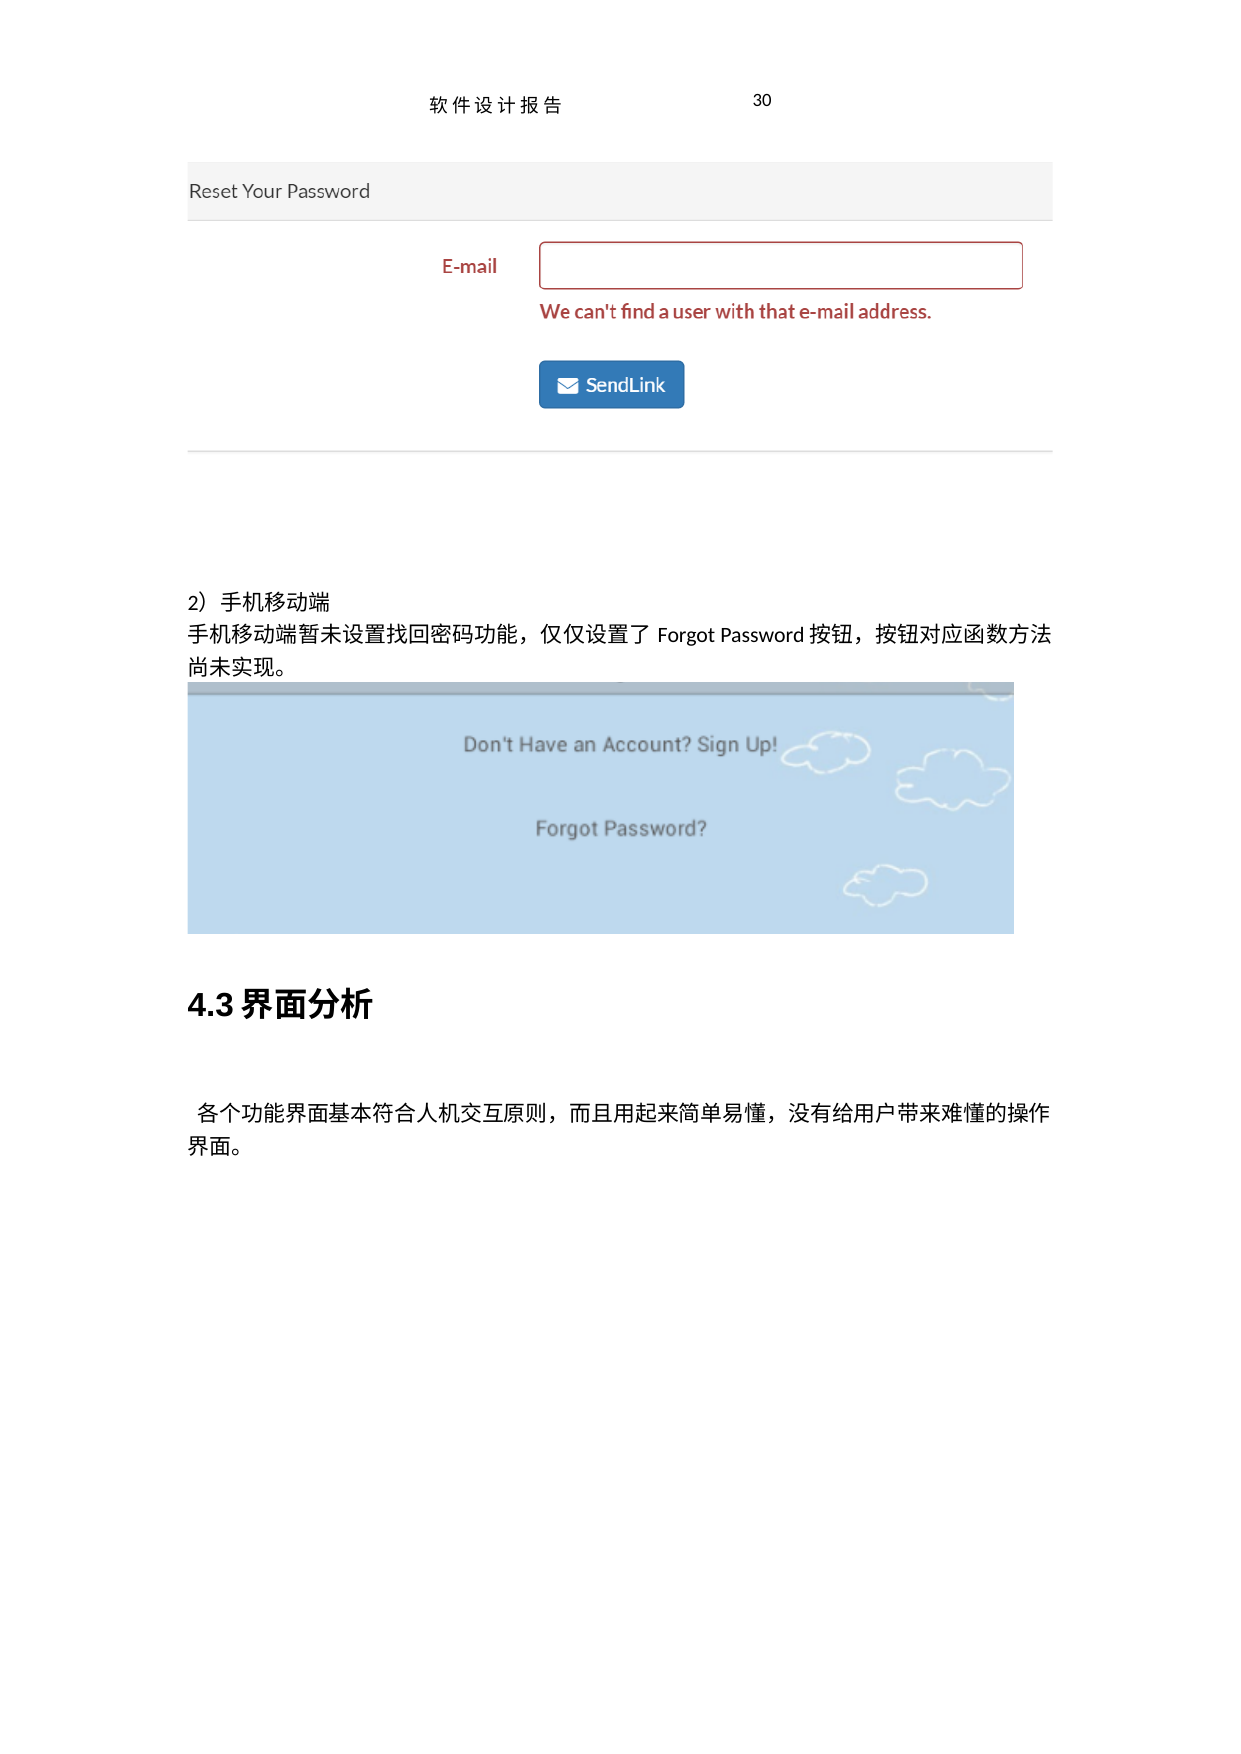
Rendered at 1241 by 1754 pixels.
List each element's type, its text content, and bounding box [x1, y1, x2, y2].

picture [187, 162, 1053, 571]
list 手机移动端 [187, 584, 1053, 617]
text 各个功能界面基本符合人机交互原则，而且用起来简单易懂，没有给用户带来难懂的操作界面。 [187, 1096, 1053, 1161]
picture [187, 682, 1014, 934]
subtitle 4.3界面分析 [187, 969, 1053, 1034]
list 手机移动端暂未设置找回密码功能，仅仅设置了Forgot Password按钮，按钮对应函数方法尚未实现。 [187, 617, 1053, 682]
